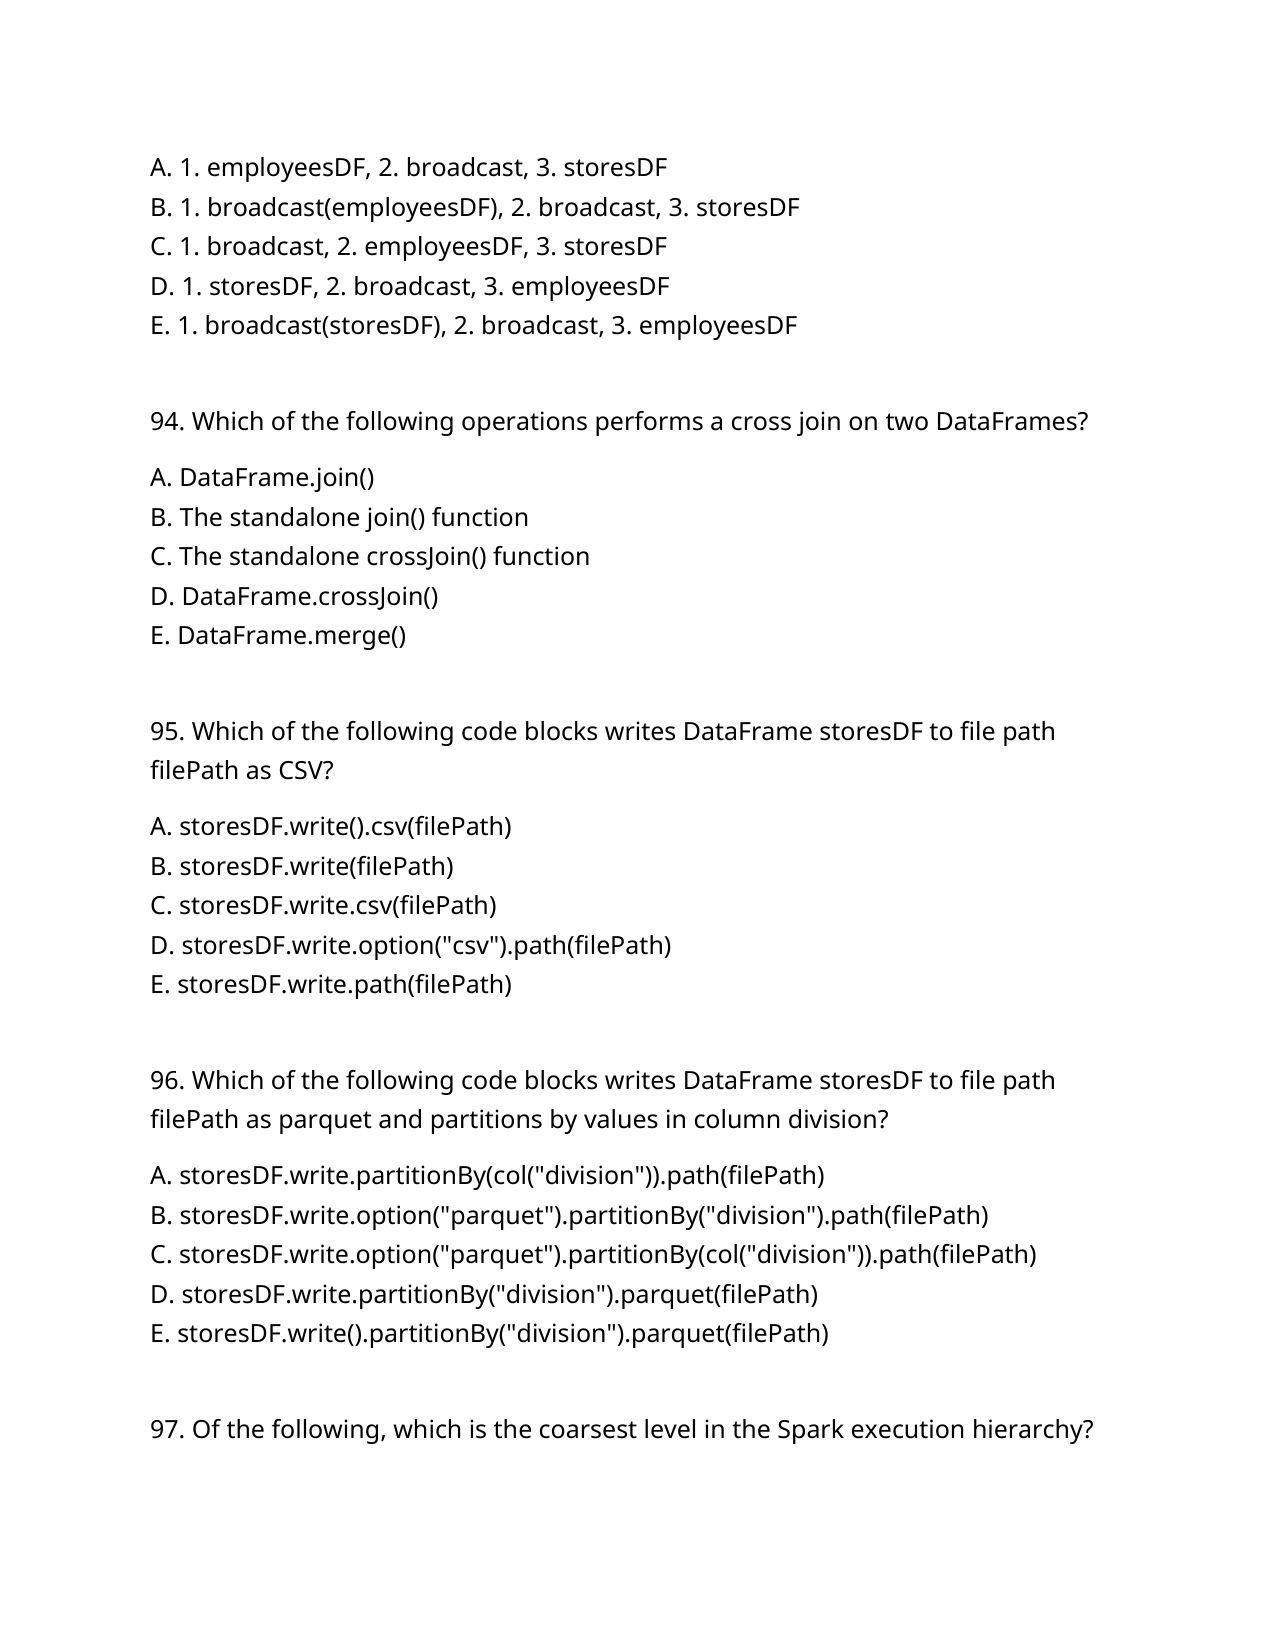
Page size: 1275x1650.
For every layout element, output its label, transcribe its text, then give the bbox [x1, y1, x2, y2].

text 96. Which of the following code blocks writes DataFrame storesDF to file path filePath as parquet and partitions by values in column division? [150, 1062, 1125, 1136]
text A. DataFrame.join() [150, 460, 1125, 494]
text C. 1. broadcast, 2. employeesDF, 3. storesDF [150, 229, 1125, 263]
text B. The standalone join() function [150, 499, 1125, 533]
text E. 1. broadcast(storesDF), 2. broadcast, 3. employeesDF [150, 308, 1125, 342]
text C. The standalone crossJoin() function [150, 539, 1125, 573]
text D. storesDF.write.option("csv").path(filePath) [150, 927, 1125, 961]
text B. storesDF.write.option("parquet").partitionBy("division").path(filePath) [150, 1197, 1125, 1232]
text B. storesDF.write(filePath) [150, 848, 1125, 882]
text E. storesDF.write.path(filePath) [150, 967, 1125, 1001]
text D. DataFrame.crossJoin() [150, 578, 1125, 612]
text 94. Which of the following operations performs a cross join on two DataFrames? [150, 403, 1125, 438]
text C. storesDF.write.option("parquet").partitionBy(col("division")).path(filePath) [150, 1237, 1125, 1271]
text D. 1. storesDF, 2. broadcast, 3. employeesDF [150, 268, 1125, 302]
text C. storesDF.write.csv(filePath) [150, 888, 1125, 922]
text A. storesDF.write.partitionBy(col("division")).path(filePath) [150, 1158, 1125, 1192]
text 95. Which of the following code blocks writes DataFrame storesDF to file path filePath as CSV? [150, 713, 1125, 787]
text A. storesDF.write().csv(filePath) [150, 809, 1125, 843]
text A. 1. employeesDF, 2. broadcast, 3. storesDF [150, 150, 1125, 184]
text 97. Of the following, which is the coarsest level in the Spark execution hierarchy? [150, 1412, 1125, 1446]
text B. 1. broadcast(employeesDF), 2. broadcast, 3. storesDF [150, 189, 1125, 223]
text E. storesDF.write().partitionBy("division").parquet(filePath) [150, 1316, 1125, 1350]
text E. DataFrame.merge() [150, 618, 1125, 652]
text D. storesDF.write.partitionBy("division").parquet(filePath) [150, 1276, 1125, 1311]
